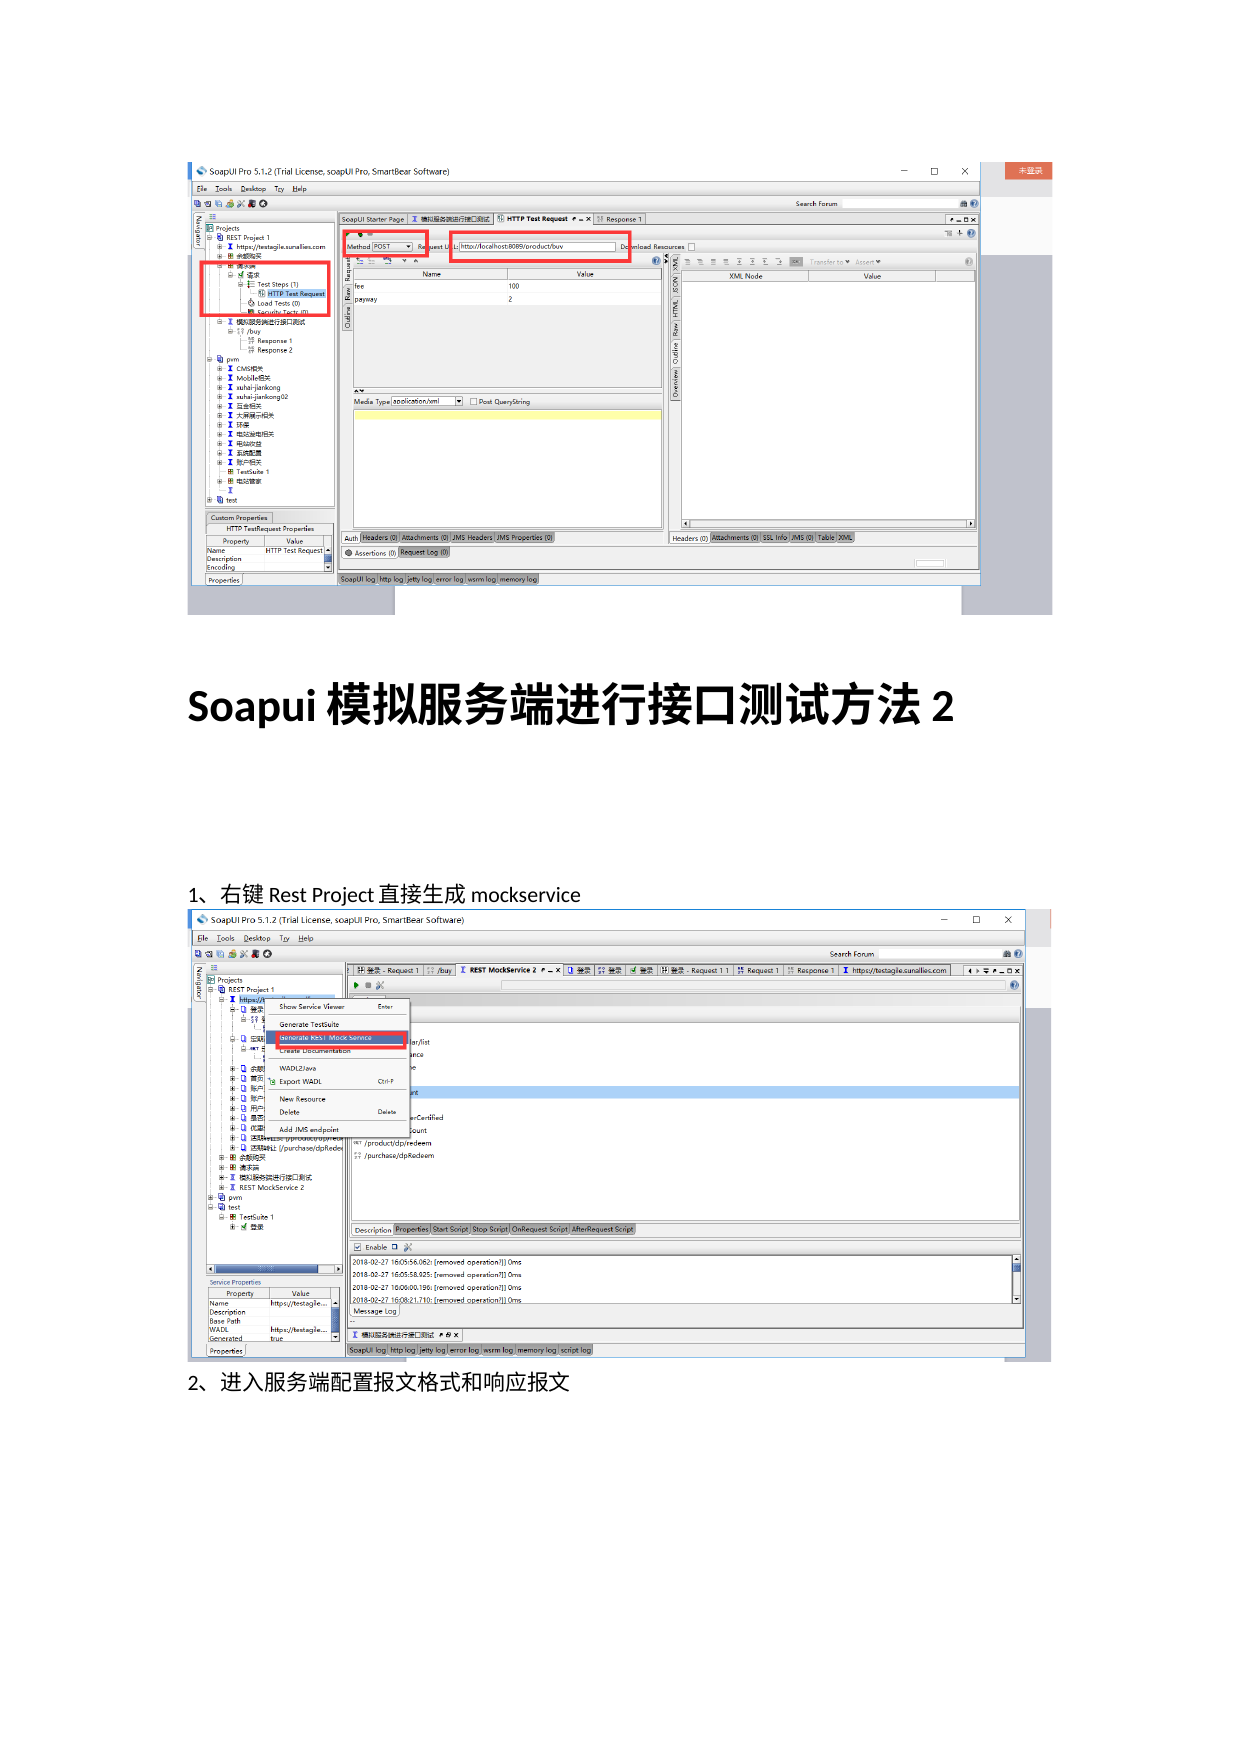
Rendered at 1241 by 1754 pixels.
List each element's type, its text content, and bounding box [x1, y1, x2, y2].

subtitle Soapui模拟服务端进行接口测试方法2 [187, 652, 1053, 750]
list 进入服务端配置报文格式和响应报文 [187, 1364, 1053, 1397]
list 右键Rest Project直接生成mockservice [187, 877, 1053, 909]
picture [187, 162, 1053, 615]
picture [187, 909, 1052, 1362]
